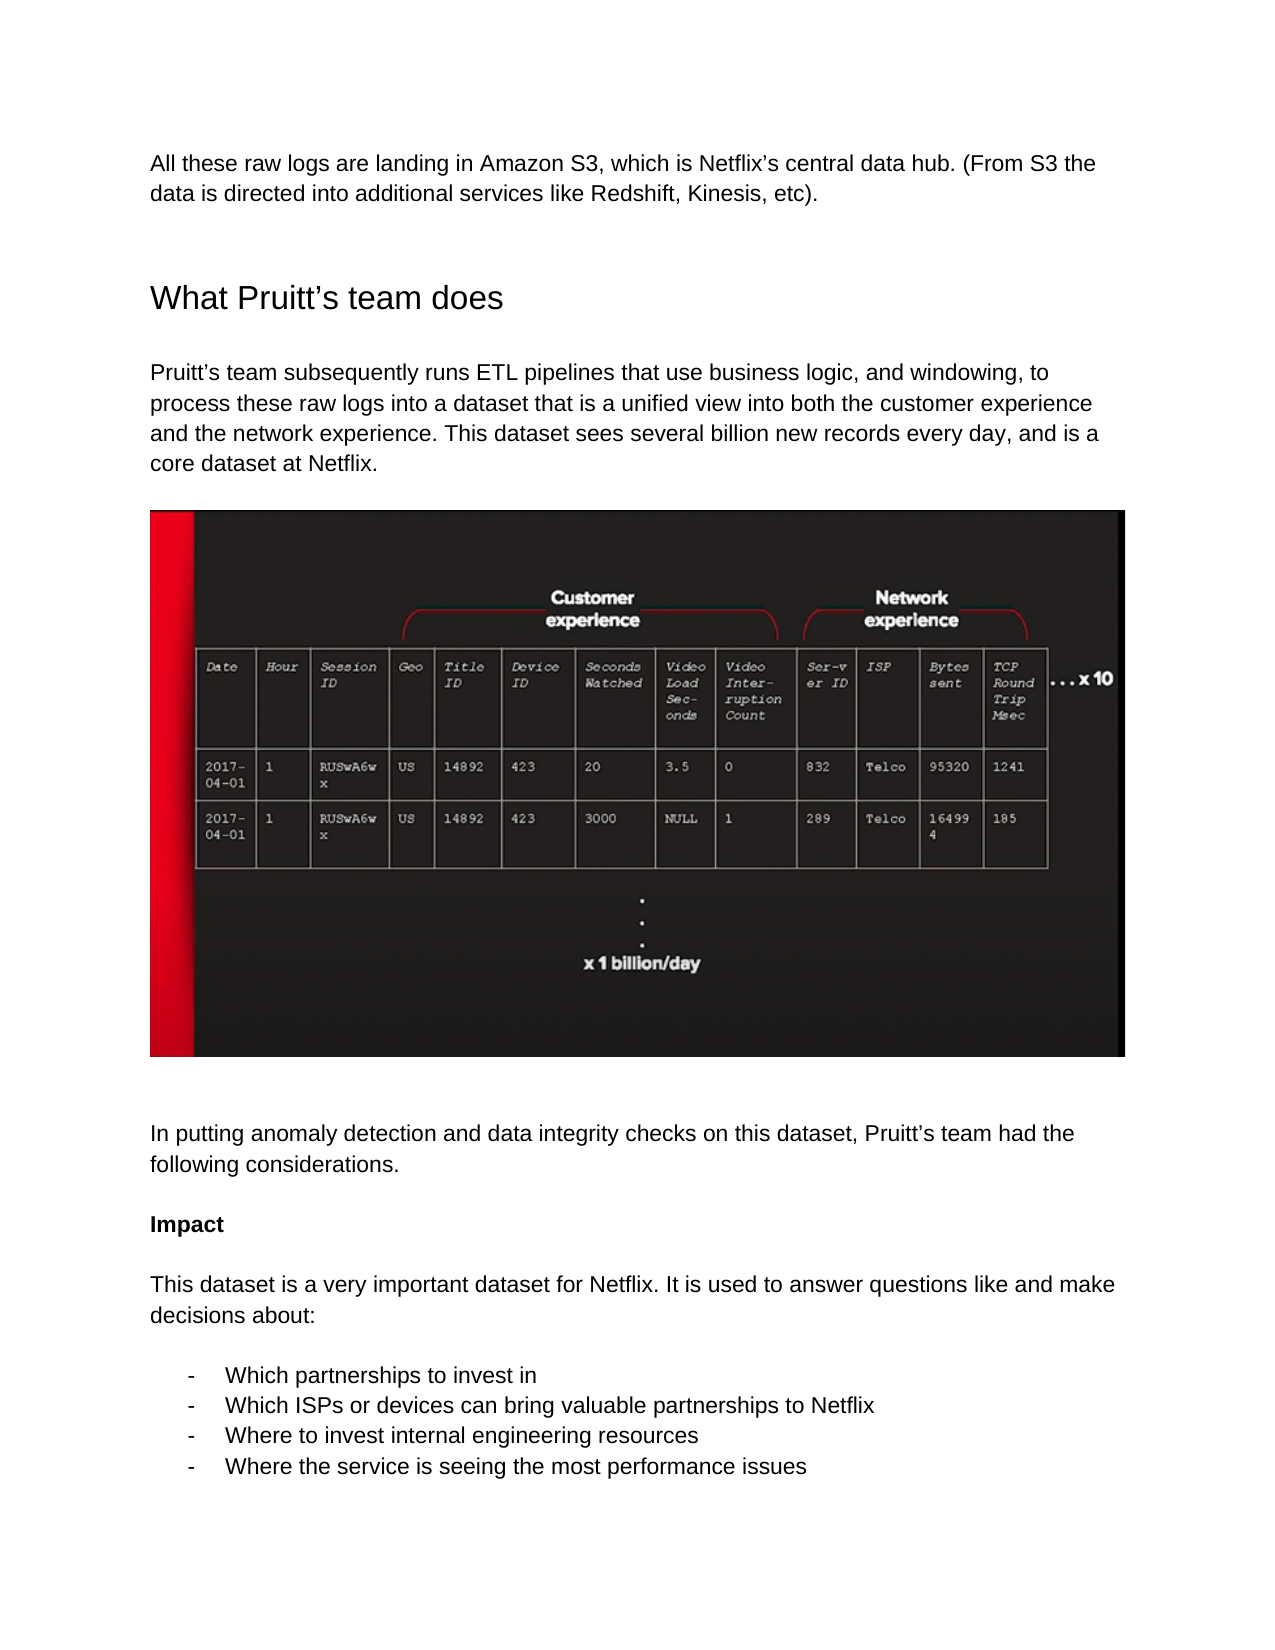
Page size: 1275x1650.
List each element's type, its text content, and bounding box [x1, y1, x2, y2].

text Pruitt’s team subsequently runs ETL pipelines that use business logic, and windowing, to process these raw logs into a dataset that is a unified view into both the customer experience and the network experience. This dataset sees several billion new records every day, and is a core dataset at Netflix. [150, 359, 1125, 476]
list Which partnerships to invest in [187, 1362, 1125, 1388]
text Impact [150, 1211, 1125, 1237]
list Which ISPs or devices can bring valuable partnerships to Netflix [187, 1392, 1125, 1419]
text This dataset is a very important dataset for Netflix. It is used to answer questions like and make decisions about: [150, 1271, 1125, 1328]
list Where the service is seeing the most performance issues [187, 1453, 1125, 1479]
picture [150, 510, 1125, 1057]
text In putting anomaly detection and data integrity checks on this dataset, Pruitt’s team had the following considerations. [150, 1120, 1125, 1177]
text All these raw logs are landing in Amazon S3, which is Netflix’s central data hub. (From S3 the data is directed into additional services like Redshift, Kinesis, etc). [150, 150, 1125, 207]
list Where to invest internal engineering resources [187, 1422, 1125, 1449]
subtitle What Pruitt’s team does [150, 278, 1125, 317]
